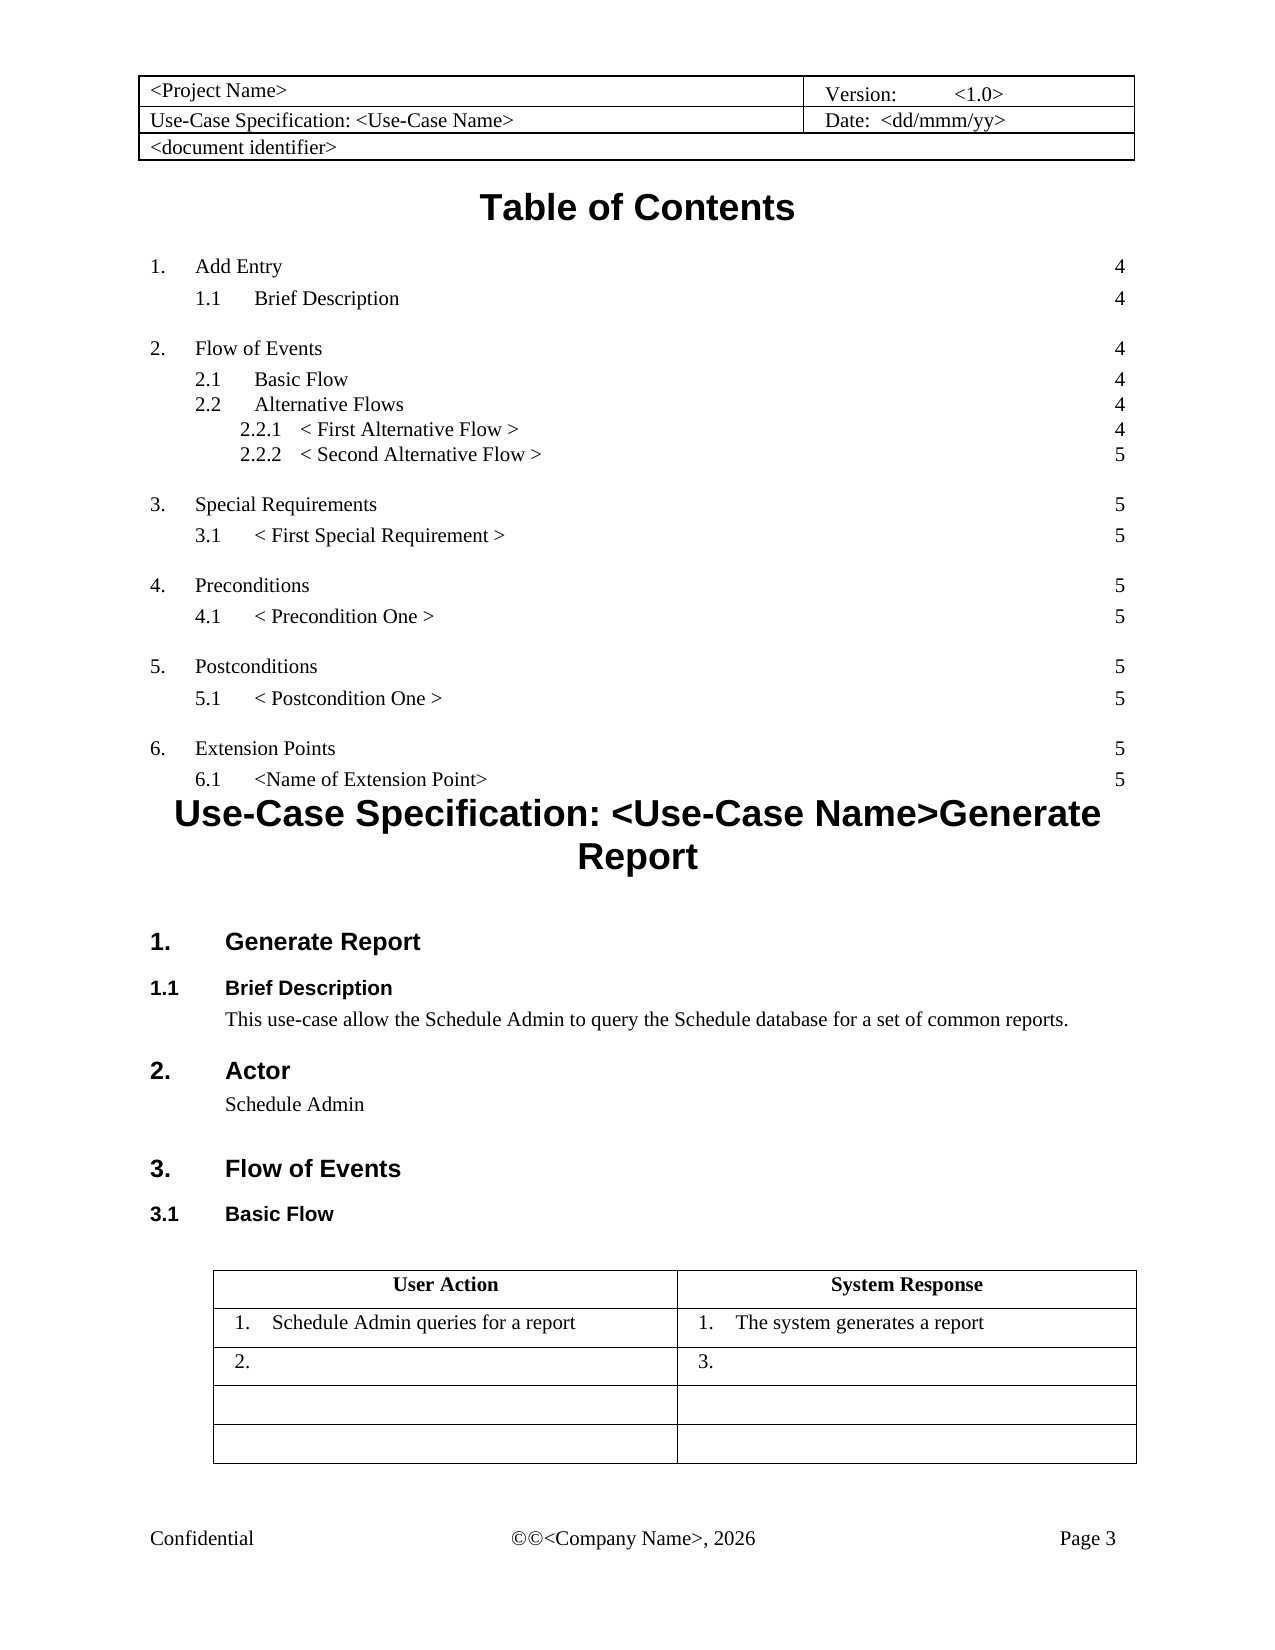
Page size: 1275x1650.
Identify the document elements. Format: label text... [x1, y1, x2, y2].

text 4.1 < Precondition One > 5 [195, 603, 1050, 628]
text Schedule Admin [225, 1091, 1125, 1116]
table_cell [678, 1386, 1136, 1424]
text 3.1 < First Special Requirement > 5 [195, 522, 1050, 547]
table_cell Schedule Admin queries for a report [214, 1309, 677, 1347]
subtitle Generate Report [150, 927, 1125, 956]
text 6.1 <Name of Extension Point> 5 [195, 766, 1050, 791]
title Use-Case Specification: Generate Report [150, 791, 1125, 877]
text 4. Preconditions 5 [150, 572, 1050, 597]
subtitle Brief Description [150, 975, 1125, 1000]
text 5.1 < Postcondition One > 5 [195, 685, 1050, 710]
text 6. Extension Points 5 [150, 735, 1050, 760]
table_cell [678, 1425, 1136, 1462]
subtitle Flow of Events [150, 1153, 1125, 1182]
table_cell [214, 1425, 677, 1462]
text 2.2 Alternative Flows 4 [195, 391, 1050, 416]
table_cell The system generates a report [678, 1309, 1136, 1347]
table_header System Response [678, 1271, 1136, 1308]
text 2.2.1 < First Alternative Flow > 4 [240, 416, 1125, 441]
subtitle Basic Flow [150, 1201, 1125, 1226]
table_cell [678, 1348, 1136, 1385]
text 5. Postconditions 5 [150, 653, 1050, 678]
title Table of Contents [150, 185, 1125, 228]
text 2. Flow of Events 4 [150, 335, 1050, 360]
subtitle Actor [150, 1056, 1125, 1085]
table_header User Action [214, 1271, 677, 1308]
table_cell [214, 1348, 677, 1385]
text 1.1 Brief Description 4 [195, 285, 1050, 310]
text 3. Special Requirements 5 [150, 491, 1050, 516]
text 2.1 Basic Flow 4 [195, 366, 1050, 391]
table_cell [214, 1386, 677, 1424]
text 2.2.2 < Second Alternative Flow > 5 [240, 441, 1125, 466]
text This use-case allow the Schedule Admin to query the Schedule database for a set of common reports. [225, 1006, 1125, 1031]
text 1. Add Entry 4 [150, 253, 1050, 278]
